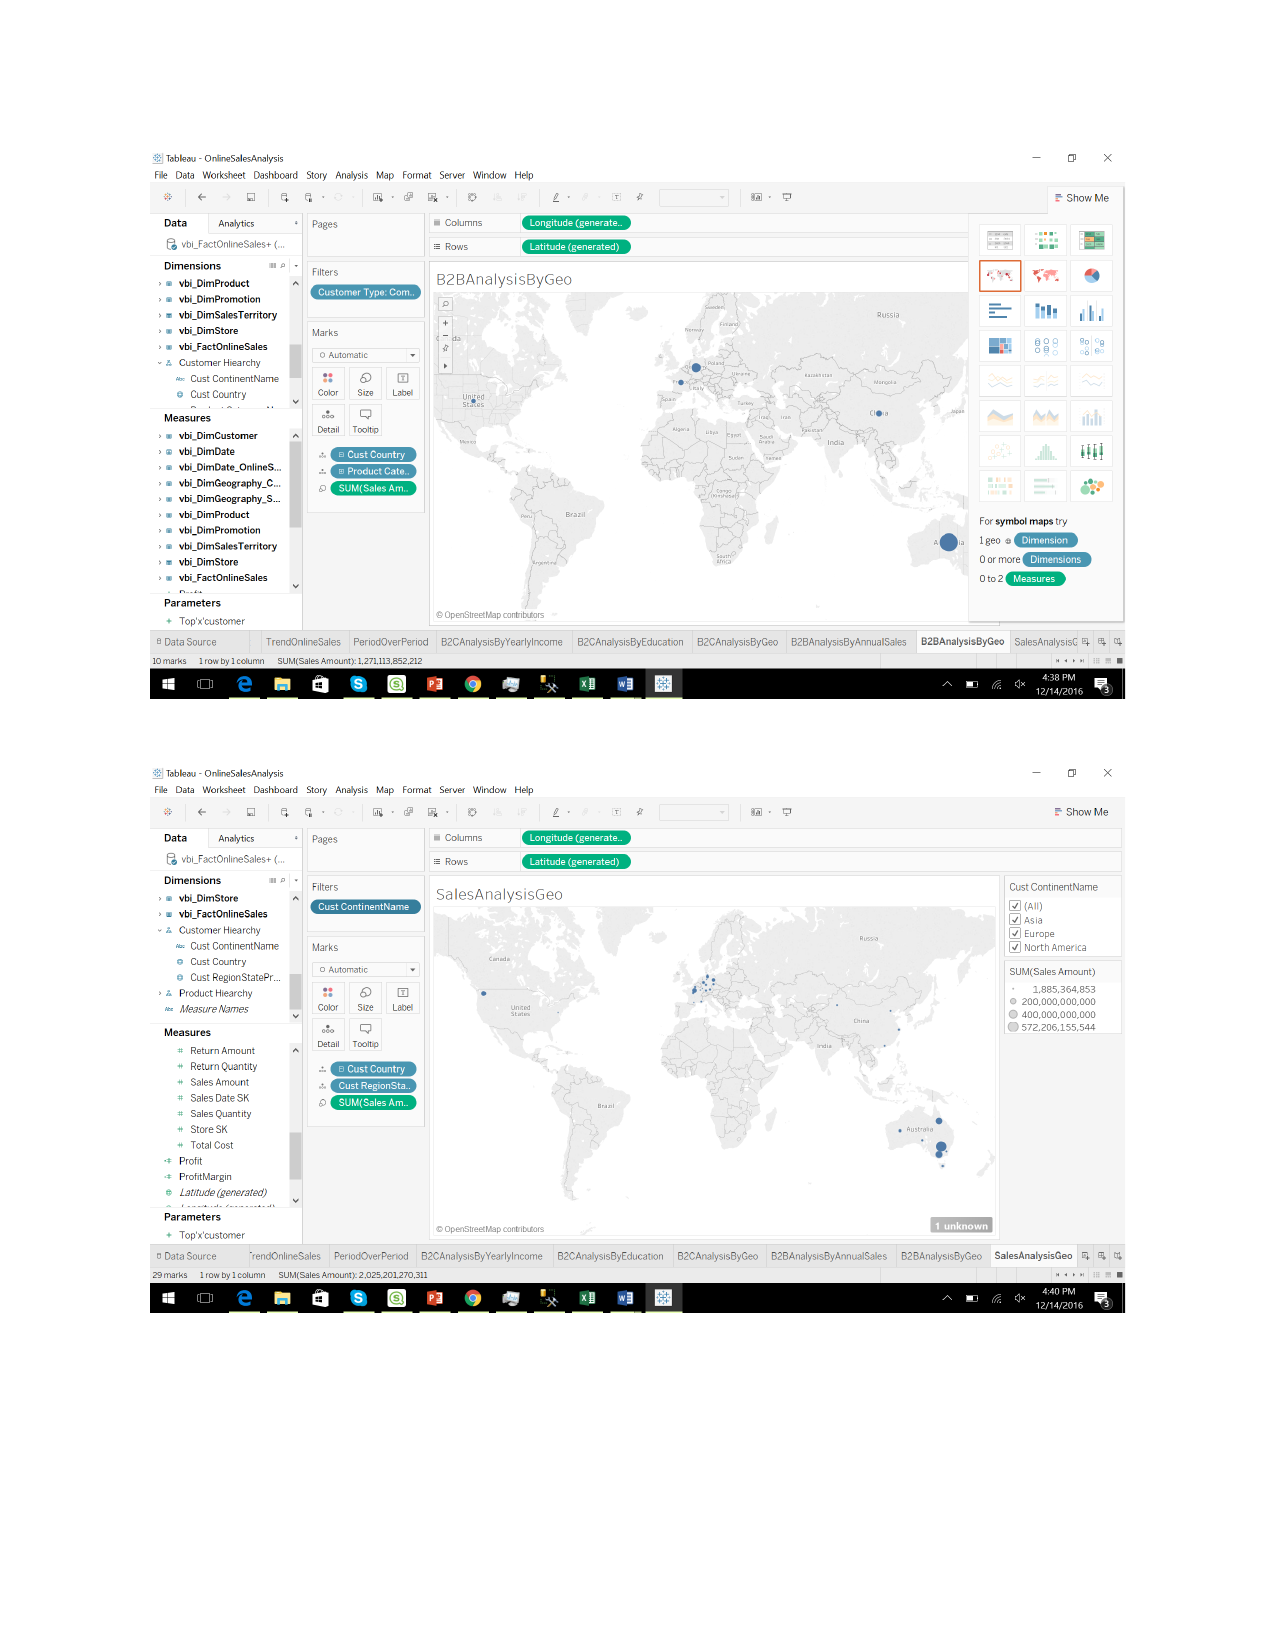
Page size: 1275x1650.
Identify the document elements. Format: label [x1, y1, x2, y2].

picture [150, 764, 1125, 1313]
picture [150, 150, 1125, 699]
